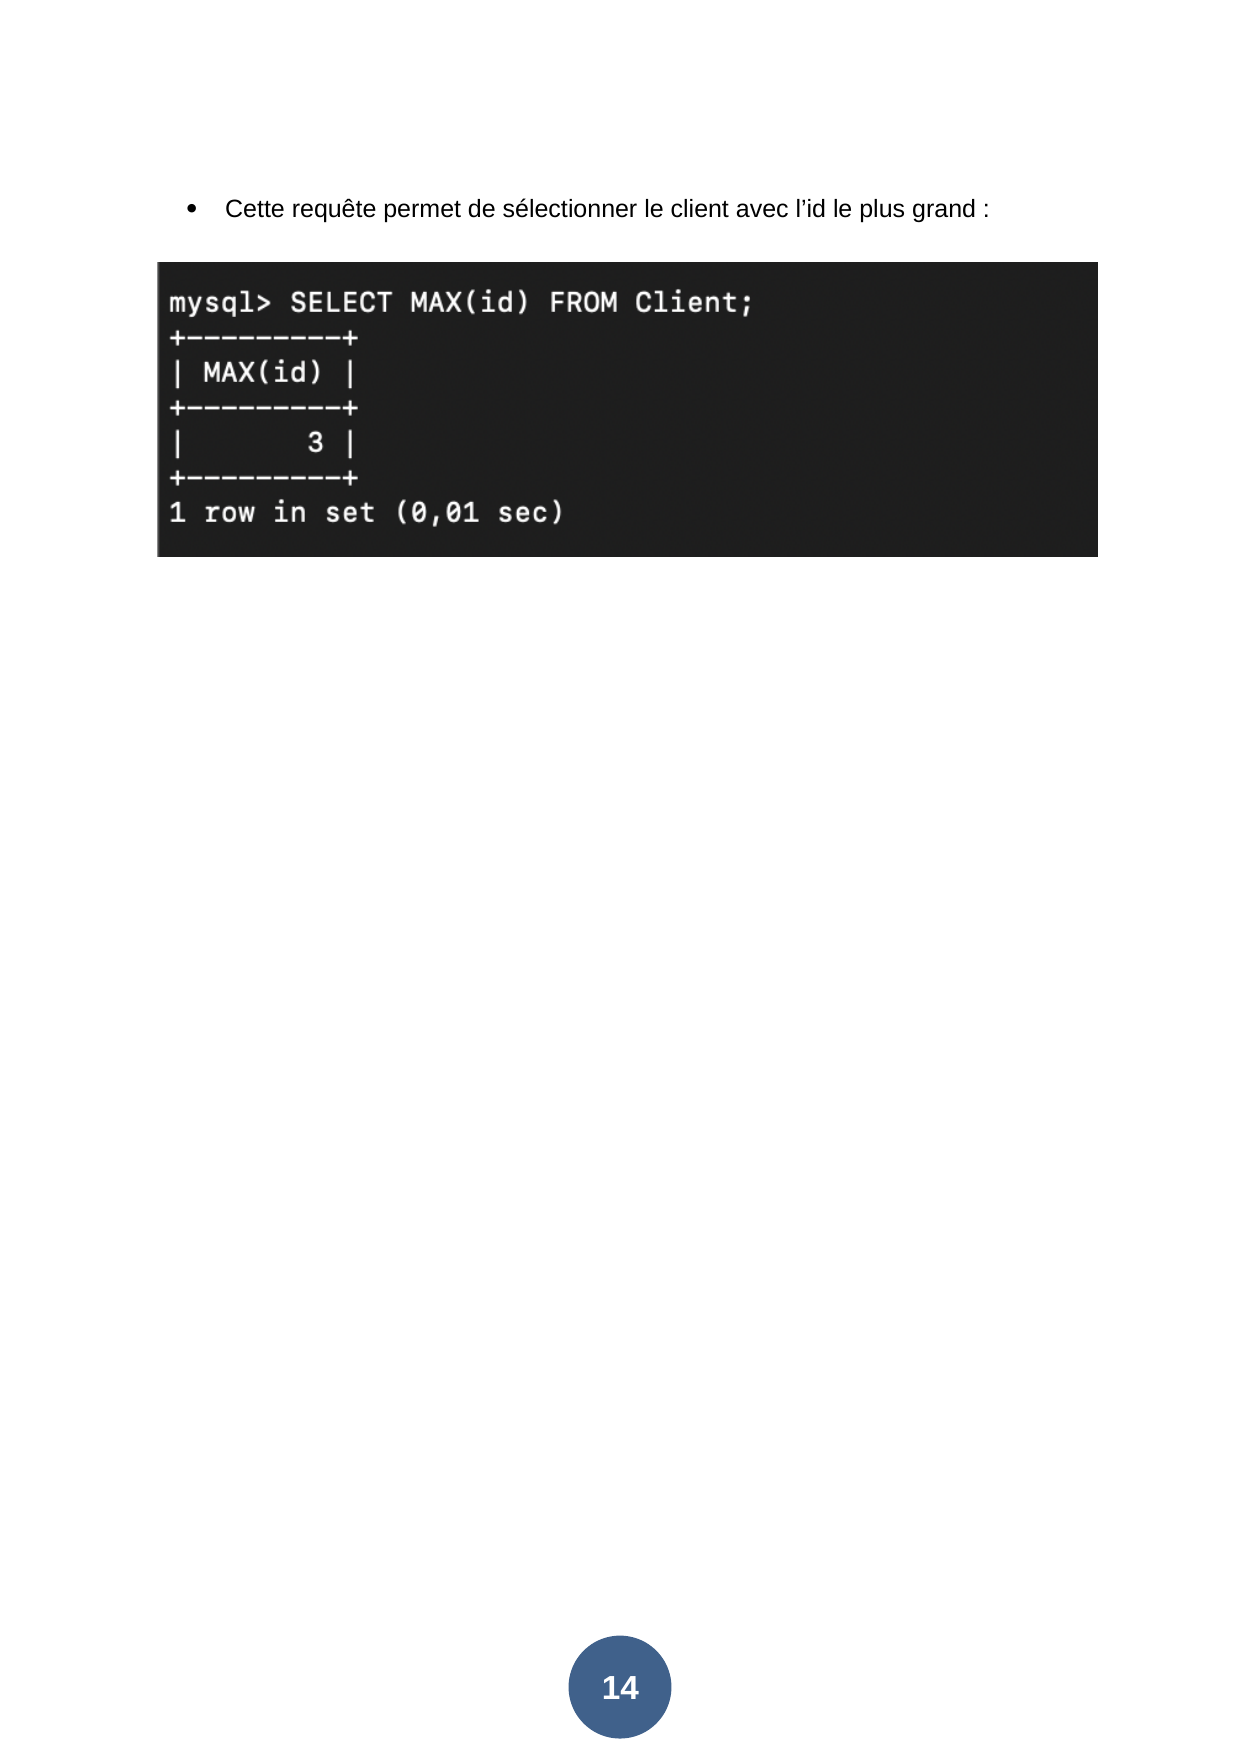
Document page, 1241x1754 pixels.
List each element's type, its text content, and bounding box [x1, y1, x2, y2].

picture [157, 262, 1098, 557]
list Cette requête permet de sélectionner le client avec l’id le plus grand : [187, 194, 1090, 223]
